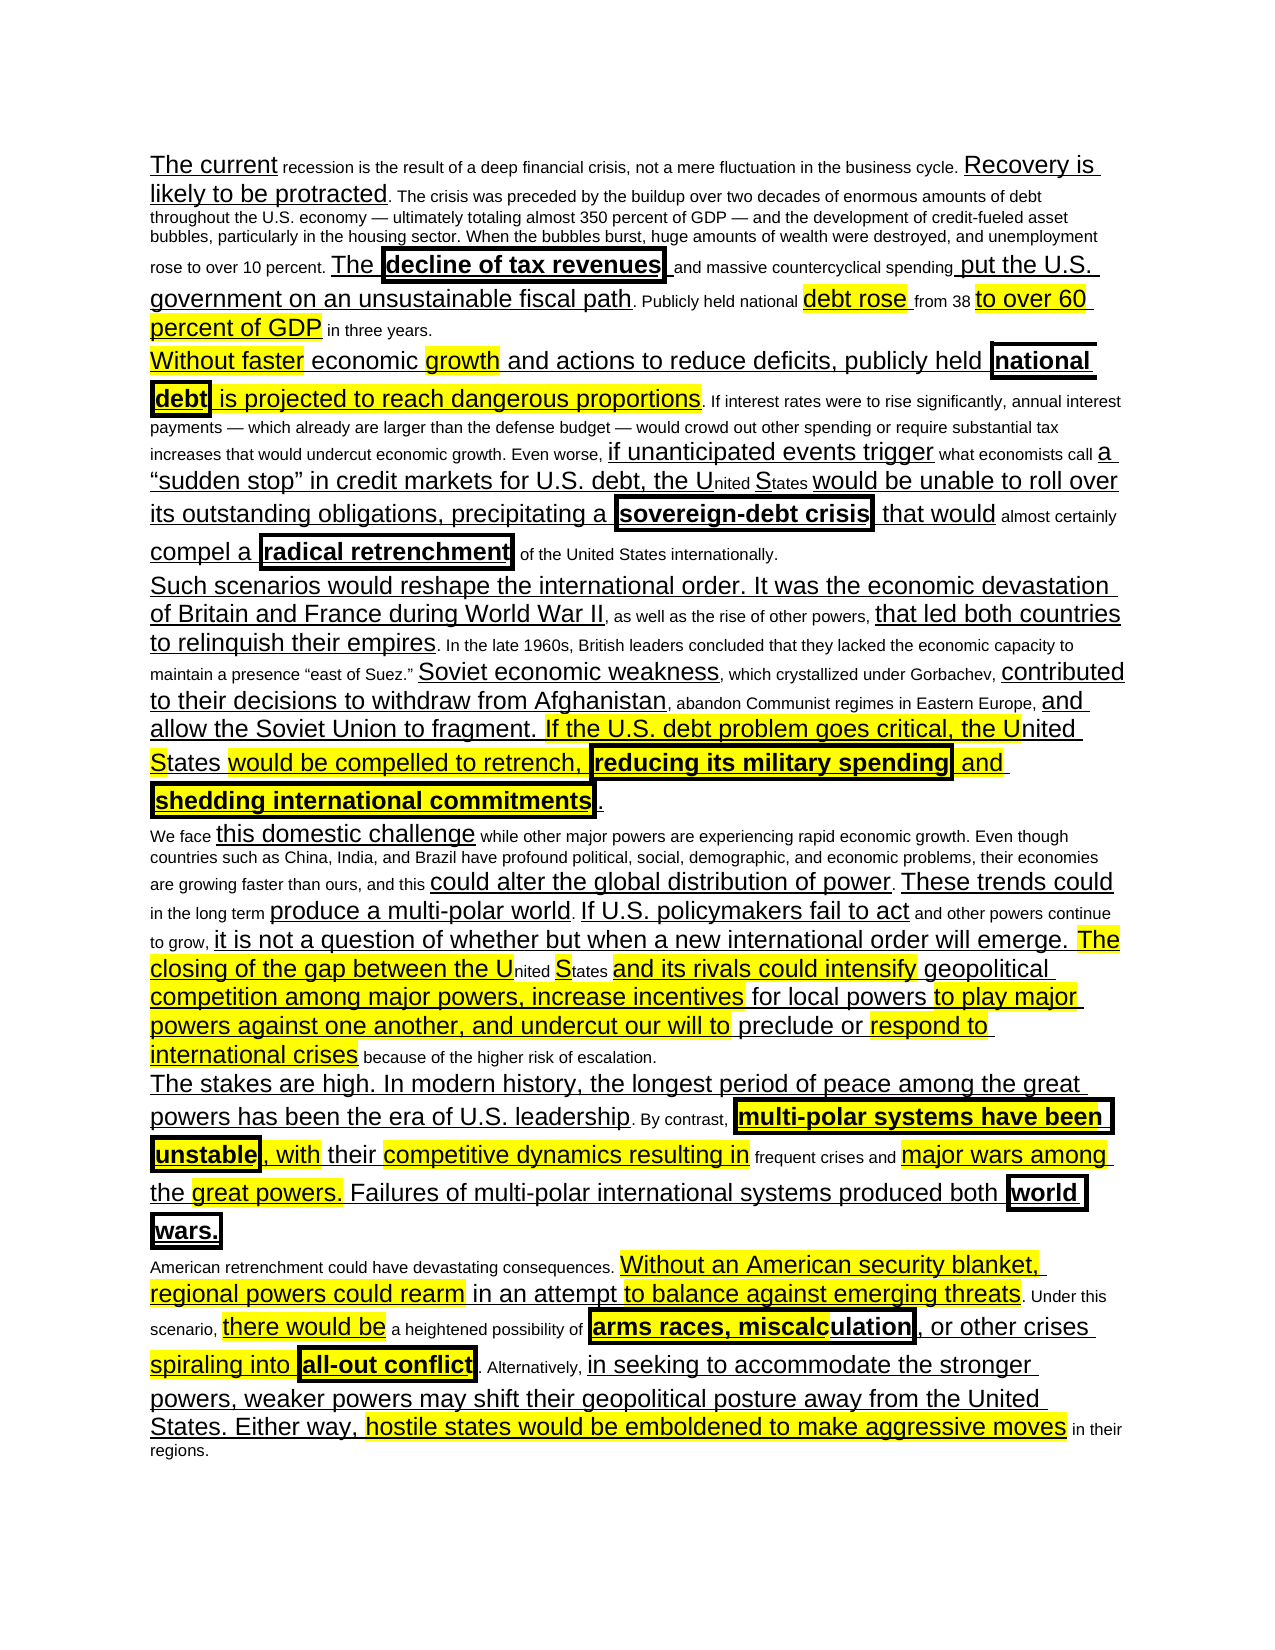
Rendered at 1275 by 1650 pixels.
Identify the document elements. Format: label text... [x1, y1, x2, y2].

text American retrenchment could have devastating consequences. Without an American security blanket, regional powers could rearm in an attempt to balance against emerging threats. Under this scenario, there would be a heightened possibility of arms races, miscalculation, or other crises spiraling into all-out conflict. Alternatively, in seeking to accommodate the stronger powers, weaker powers may shift their geopolitical posture away from the United States. Either way, hostile states would be emboldened to make aggressive moves in their regions. [150, 1250, 1125, 1460]
text Such scenarios would reshape the international order. It was the economic devastation of Britain and France during World War II, as well as the rise of other powers, that led both countries to relinquish their empires. In the late 1960s, British leaders concluded that they lacked the economic capacity to maintain a presence “east of Suez.” Soviet economic weakness, which crystallized under Gorbachev, contributed to their decisions to withdraw from Afghanistan, abandon Communist regimes in Eastern Europe, and allow the Soviet Union to fragment. If the U.S. debt problem goes critical, the United States would be compelled to retrench, reducing its military spending and shedding international commitments. [150, 571, 1125, 819]
text We face this domestic challenge while other major powers are experiencing rapid economic growth. Even though countries such as China, India, and Brazil have profound political, social, demographic, and economic problems, their economies are growing faster than ours, and this could alter the global distribution of power. These trends could in the long term produce a multi-polar world. If U.S. policymakers fail to act and other powers continue to grow, it is not a question of whether but when a new international order will emerge. The closing of the gap between the United States and its rivals could intensify geopolitical competition among major powers, increase incentives for local powers to play major powers against one another, and undercut our will to preclude or respond to international crises because of the higher risk of escalation. [150, 819, 1125, 1068]
text The stakes are high. In modern history, the longest period of peace among the great powers has been the era of U.S. leadership. By contrast, multi-polar systems have been unstable, with their competitive dynamics resulting in frequent crises and major wars among the great powers. Failures of multi-polar international systems produced both world wars. [150, 1068, 1125, 1250]
text Without faster economic growth and actions to reduce deficits, publicly held national debt is projected to reach dangerous proportions. If interest rates were to rise significantly, annual interest payments — which already are larger than the defense budget — would crowd out other spending or require substantial tax increases that would undercut economic growth. Even worse, if unanticipated events trigger what economists call a “sudden stop” in credit markets for U.S. debt, the United States would be unable to roll over its outstanding obligations, precipitating a sovereign-debt crisis that would almost certainly compel a radical retrenchment of the United States internationally. [150, 341, 1125, 571]
text The current recession is the result of a deep financial crisis, not a mere fluctuation in the business cycle. Recovery is likely to be protracted. The crisis was preceded by the buildup over two decades of enormous amounts of debt throughout the U.S. economy — ultimately totaling almost 350 percent of GDP — and the development of credit-fueled asset bubbles, particularly in the housing sector. When the bubbles burst, huge amounts of wealth were destroyed, and unemployment rose to over 10 percent. The decline of tax revenues and massive countercyclical spending put the U.S. government on an unsustainable fiscal path. Publicly held national debt rose from 38 to over 60 percent of GDP in three years. [150, 150, 1125, 341]
